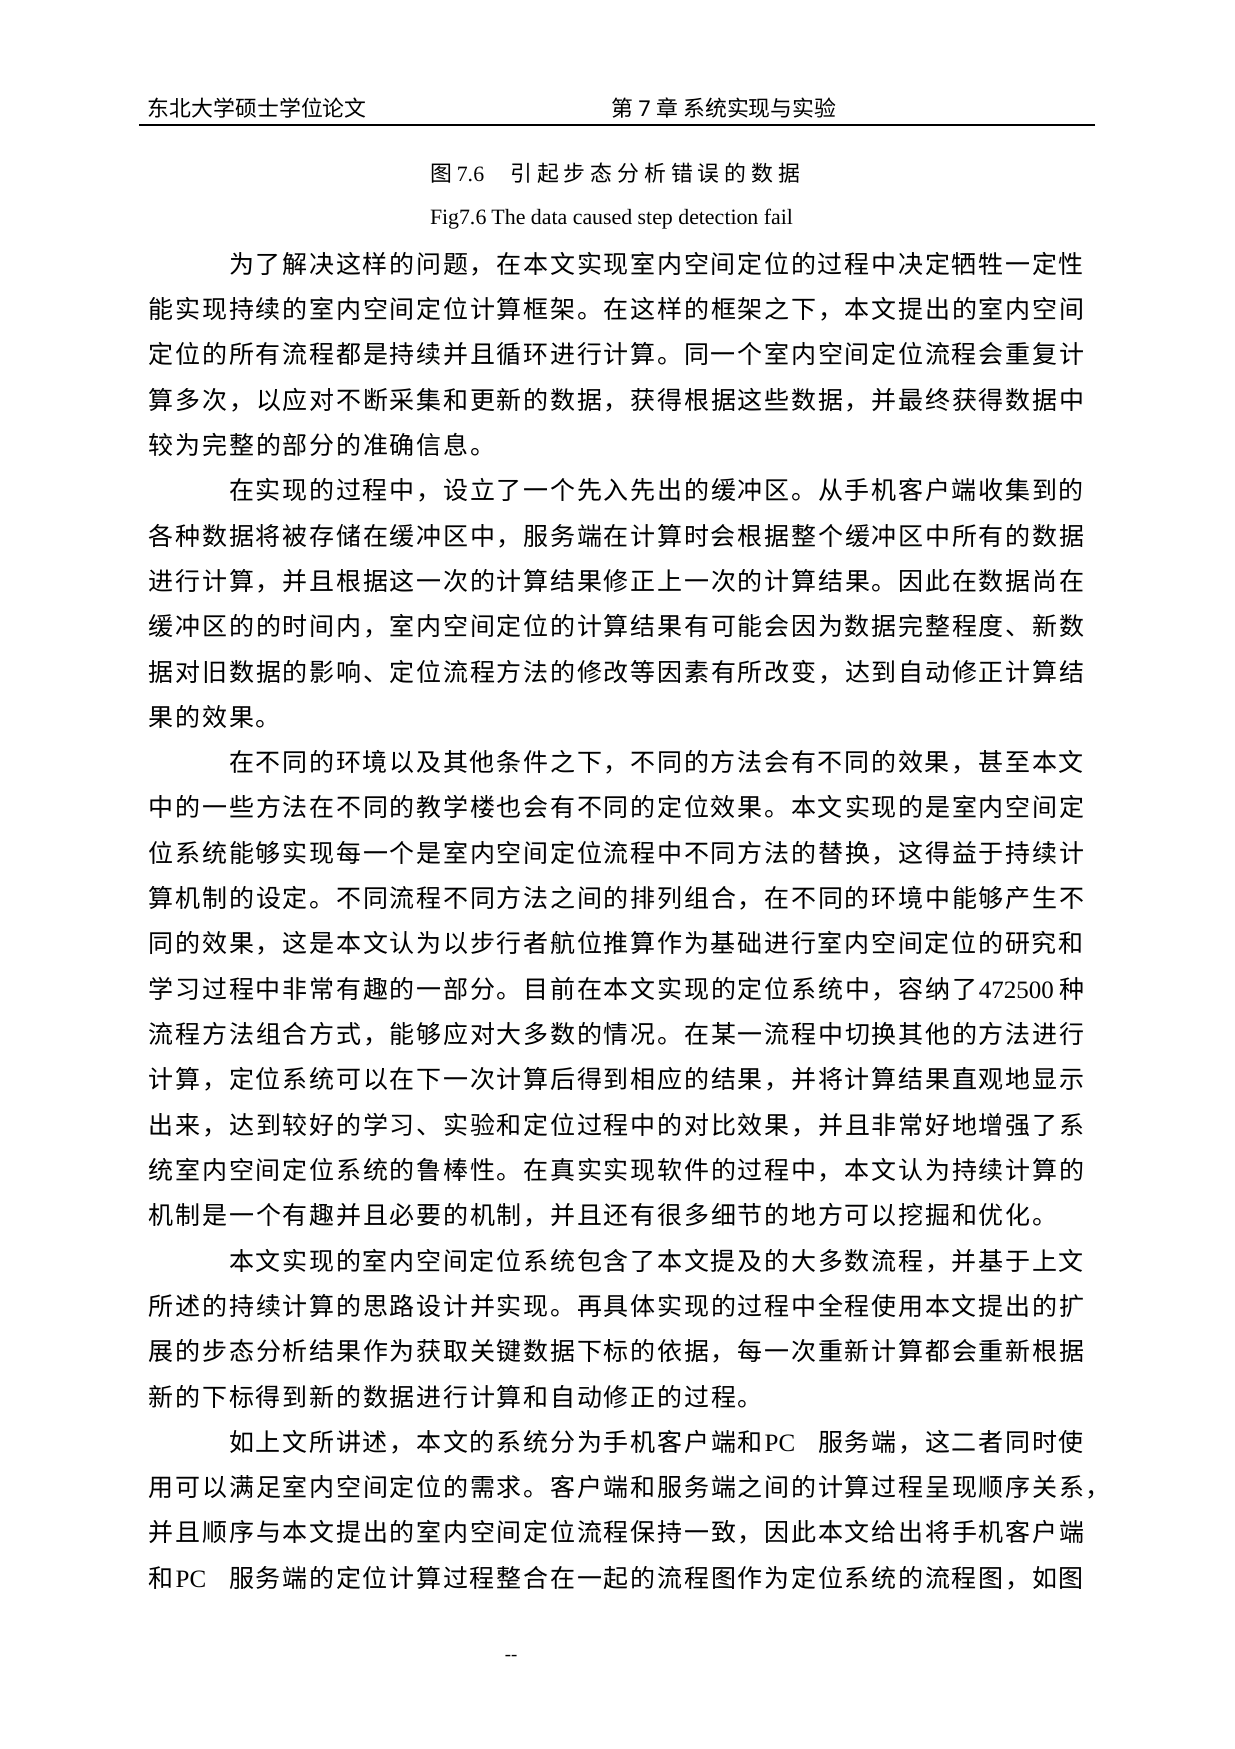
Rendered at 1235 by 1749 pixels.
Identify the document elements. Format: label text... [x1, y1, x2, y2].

text 在实现的过程中，设立了一个先入先出的缓冲区。从手机客户端收集到的各种数据将被存储在缓冲区中，服务端在计算时会根据整个缓冲区中所有的数据进行计算，并且根据这一次的计算结果修正上一次的计算结果。因此在数据尚在缓冲区的的时间内，室内空间定位的计算结果有可能会因为数据完整程度、新数据对旧数据的影响、定位流程方法的修改等因素有所改变，达到自动修正计算结果的效果。 [149, 466, 1086, 738]
text 在不同的环境以及其他条件之下，不同的方法会有不同的效果，甚至本文中的一些方法在不同的教学楼也会有不同的定位效果。本文实现的是室内空间定位系统能够实现每一个是室内空间定位流程中不同方法的替换，这得益于持续计算机制的设定。不同流程不同方法之间的排列组合，在不同的环境中能够产生不同的效果，这是本文认为以步行者航位推算作为基础进行室内空间定位的研究和学习过程中非常有趣的一部分。目前在本文实现的定位系统中，容纳了472500种流程方法组合方式，能够应对大多数的情况。在某一流程中切换其他的方法进行计算，定位系统可以在下一次计算后得到相应的结果，并将计算结果直观地显示出来，达到较好的学习、实验和定位过程中的对比效果，并且非常好地增强了系统室内空间定位系统的鲁棒性。在真实实现软件的过程中，本文认为持续计算的机制是一个有趣并且必要的机制，并且还有很多细节的地方可以挖掘和优化。 [149, 738, 1086, 1237]
text Fig7.6 The data caused step detection fail [149, 194, 1086, 240]
text 为了解决这样的问题，在本文实现室内空间定位的过程中决定牺牲一定性能实现持续的室内空间定位计算框架。在这样的框架之下，本文提出的室内空间定位的所有流程都是持续并且循环进行计算。同一个室内空间定位流程会重复计算多次，以应对不断采集和更新的数据，获得根据这些数据，并最终获得数据中较为完整的部分的准确信息。 [149, 240, 1086, 466]
text 本文实现的室内空间定位系统包含了本文提及的大多数流程，并基于上文所述的持续计算的思路设计并实现。再具体实现的过程中全程使用本文提出的扩展的步态分析结果作为获取关键数据下标的依据，每一次重新计算都会重新根据新的下标得到新的数据进行计算和自动修正的过程。 [149, 1237, 1086, 1418]
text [149, 1418, 1086, 1599]
text 图7.6 引起步态分析错误的数据 [149, 149, 1086, 194]
